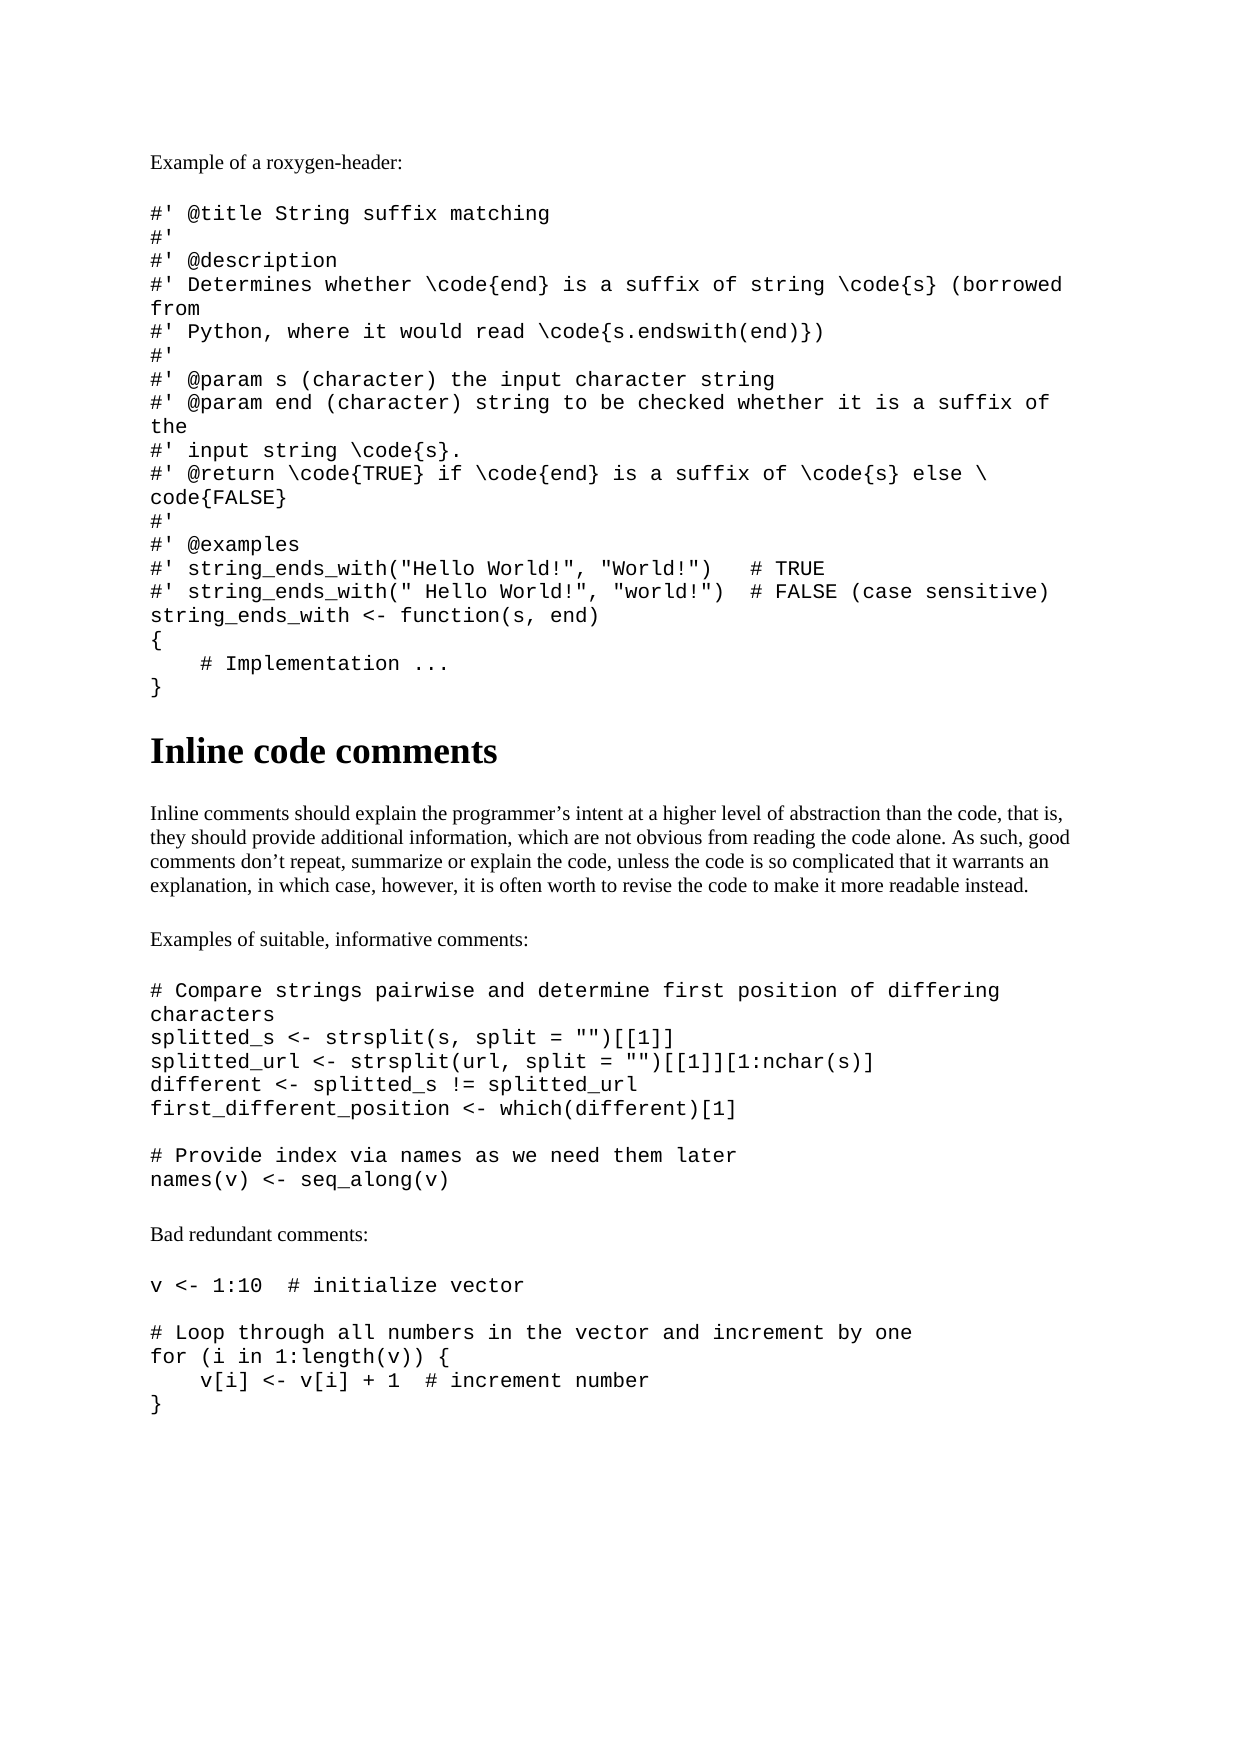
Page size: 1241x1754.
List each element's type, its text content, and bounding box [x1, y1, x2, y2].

text } [150, 676, 1090, 700]
text first_different_position <- which(different)[1] [150, 1098, 1090, 1122]
text Example of a roxygen-header: [150, 150, 1090, 174]
text #' @title String suffix matching [150, 203, 1090, 227]
text for (i in 1:length(v)) { [150, 1346, 1090, 1370]
text # Compare strings pairwise and determine first position of differing characters [150, 980, 1090, 1027]
text Bad redundant comments: [150, 1222, 1090, 1246]
text #' input string \code{s}. [150, 440, 1090, 463]
text # Implementation ... [150, 652, 1090, 676]
text #' [150, 227, 1090, 251]
text #' @description [150, 251, 1090, 274]
text #' string_ends_with("Hello World!", "World!") # TRUE [150, 558, 1090, 582]
text v <- 1:10 # initialize vector [150, 1275, 1090, 1299]
text string_ends_with <- function(s, end) [150, 605, 1090, 629]
text #' @param end (character) string to be checked whether it is a suffix of the [150, 392, 1090, 440]
text #' [150, 511, 1090, 534]
text splitted_s <- strsplit(s, split = "")[[1]] [150, 1027, 1090, 1051]
text splitted_url <- strsplit(url, split = "")[[1]][1:nchar(s)] [150, 1051, 1090, 1074]
text #' Python, where it would read \code{s.endswith(end)}) [150, 321, 1090, 345]
text Inline code comments [150, 729, 1090, 772]
text #' @return \code{TRUE} if \code{end} is a suffix of \code{s} else \code{FALSE} [150, 463, 1090, 511]
text #' @examples [150, 534, 1090, 558]
text Examples of suitable, informative comments: [150, 927, 1090, 951]
text # Provide index via names as we need them later [150, 1145, 1090, 1169]
text v[i] <- v[i] + 1 # increment number [150, 1370, 1090, 1393]
text { [150, 629, 1090, 652]
text #' Determines whether \code{end} is a suffix of string \code{s} (borrowed from [150, 274, 1090, 321]
text different <- splitted_s != splitted_url [150, 1074, 1090, 1098]
text } [150, 1393, 1090, 1417]
text # Loop through all numbers in the vector and increment by one [150, 1322, 1090, 1346]
text #' string_ends_with(" Hello World!", "world!") # FALSE (case sensitive) [150, 582, 1090, 605]
text #' [150, 345, 1090, 369]
text names(v) <- seq_along(v) [150, 1169, 1090, 1193]
text Inline comments should explain the programmer’s intent at a higher level of abstraction than the code, that is, they should provide additional information, which are not obvious from reading the code alone. As such, good comments don’t repeat, summarize or explain the code, unless the code is so complicated that it warrants an explanation, in which case, however, it is often worth to revise the code to make it more readable instead. [150, 801, 1090, 897]
text #' @param s (character) the input character string [150, 369, 1090, 392]
